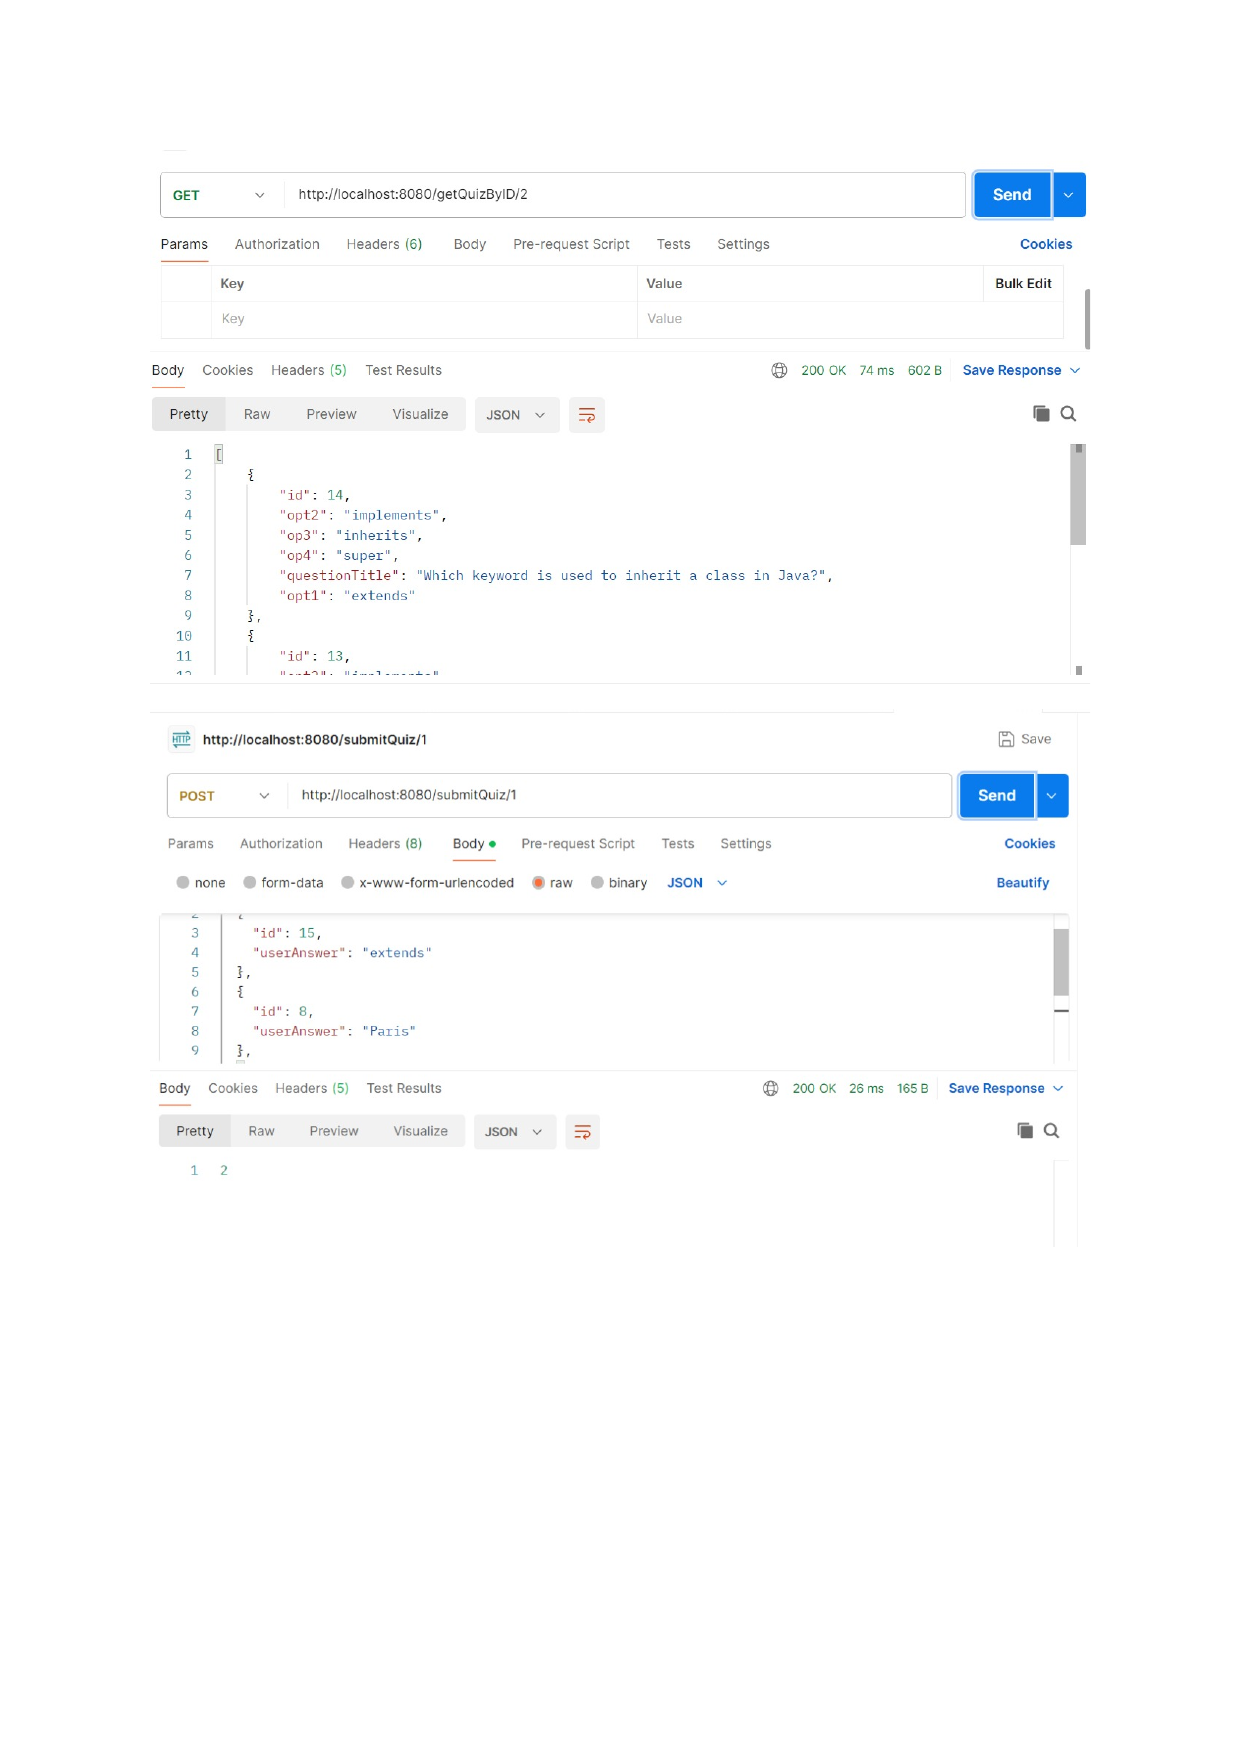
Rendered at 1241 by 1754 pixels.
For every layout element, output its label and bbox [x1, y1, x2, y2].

picture [150, 709, 1091, 1247]
picture [150, 150, 1091, 705]
